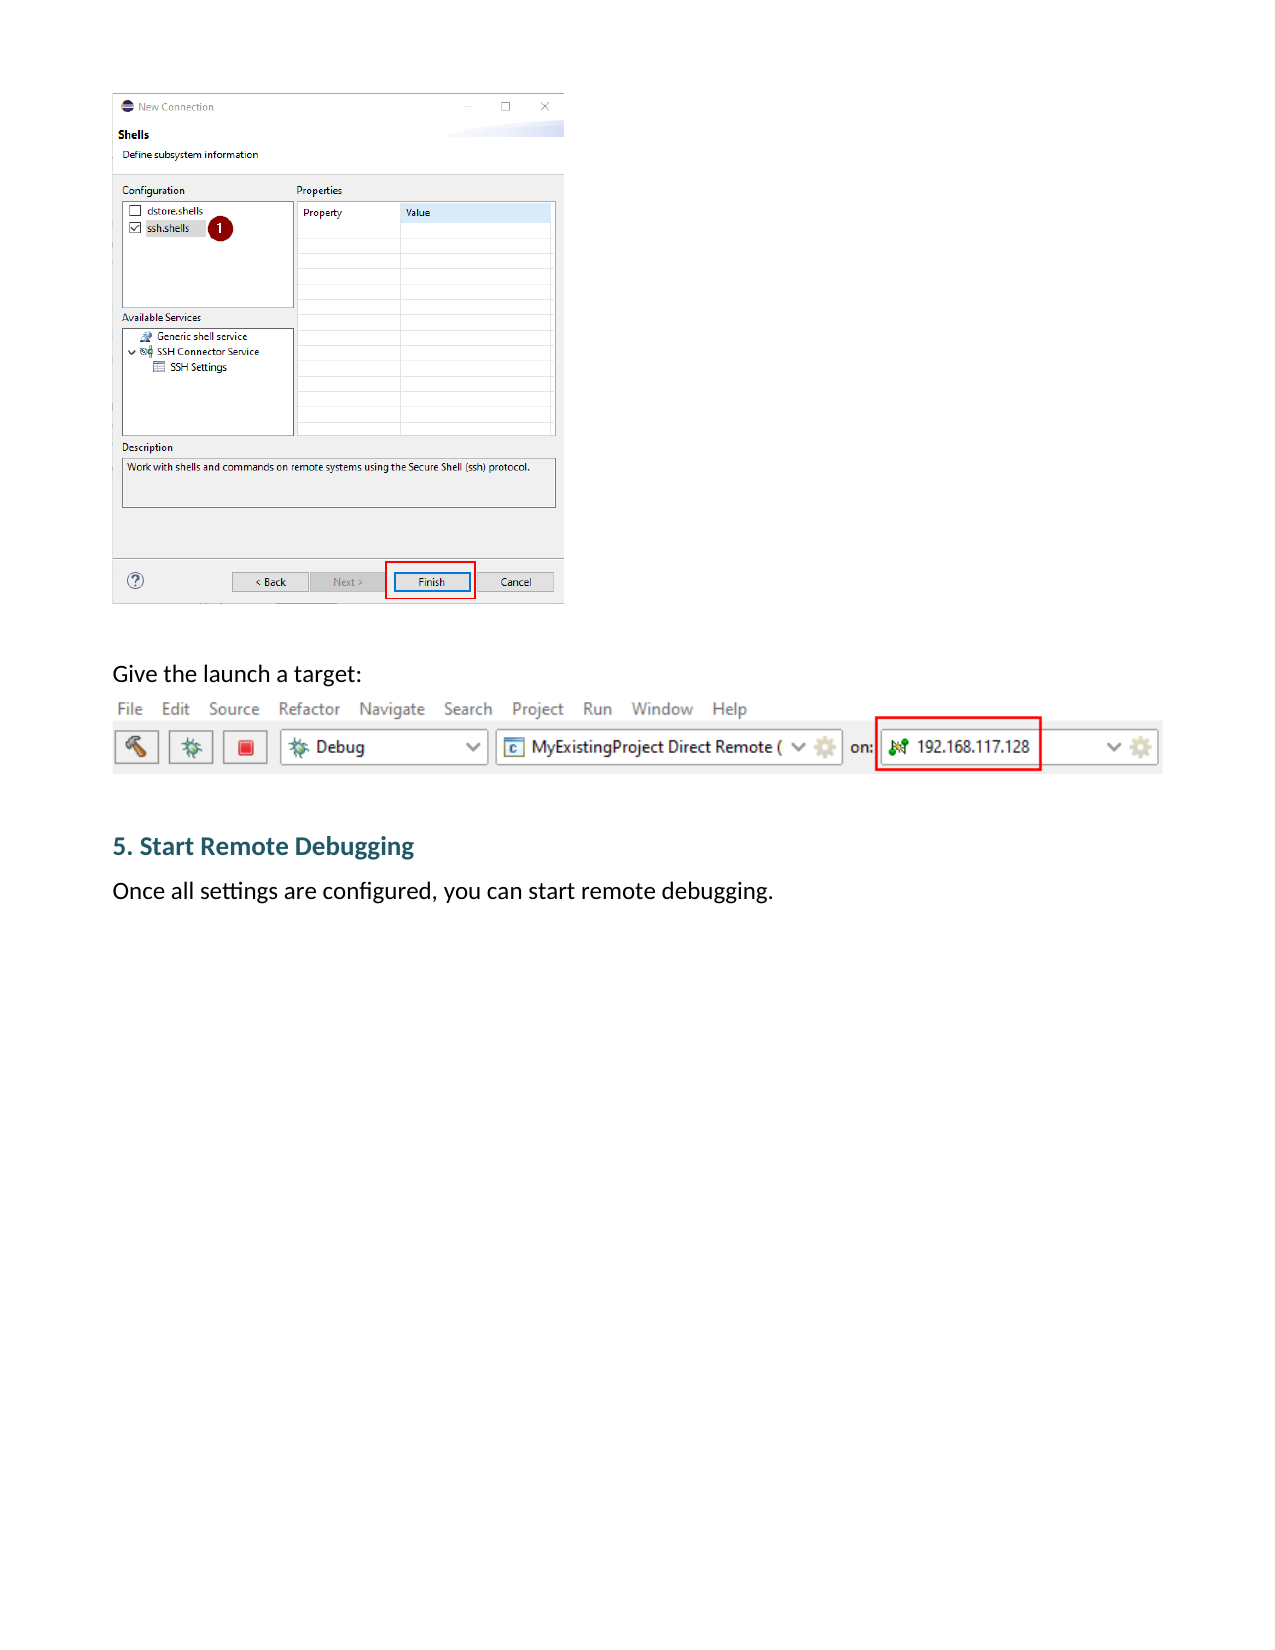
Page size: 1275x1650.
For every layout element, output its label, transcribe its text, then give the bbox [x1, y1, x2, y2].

subtitle 5. Start Remote Debugging [112, 829, 1162, 862]
picture [112, 93, 564, 604]
text Give the launch a target: [112, 659, 1162, 689]
picture [112, 701, 1163, 774]
text Once all settings are configured, you can start remote debugging. [112, 875, 1162, 905]
